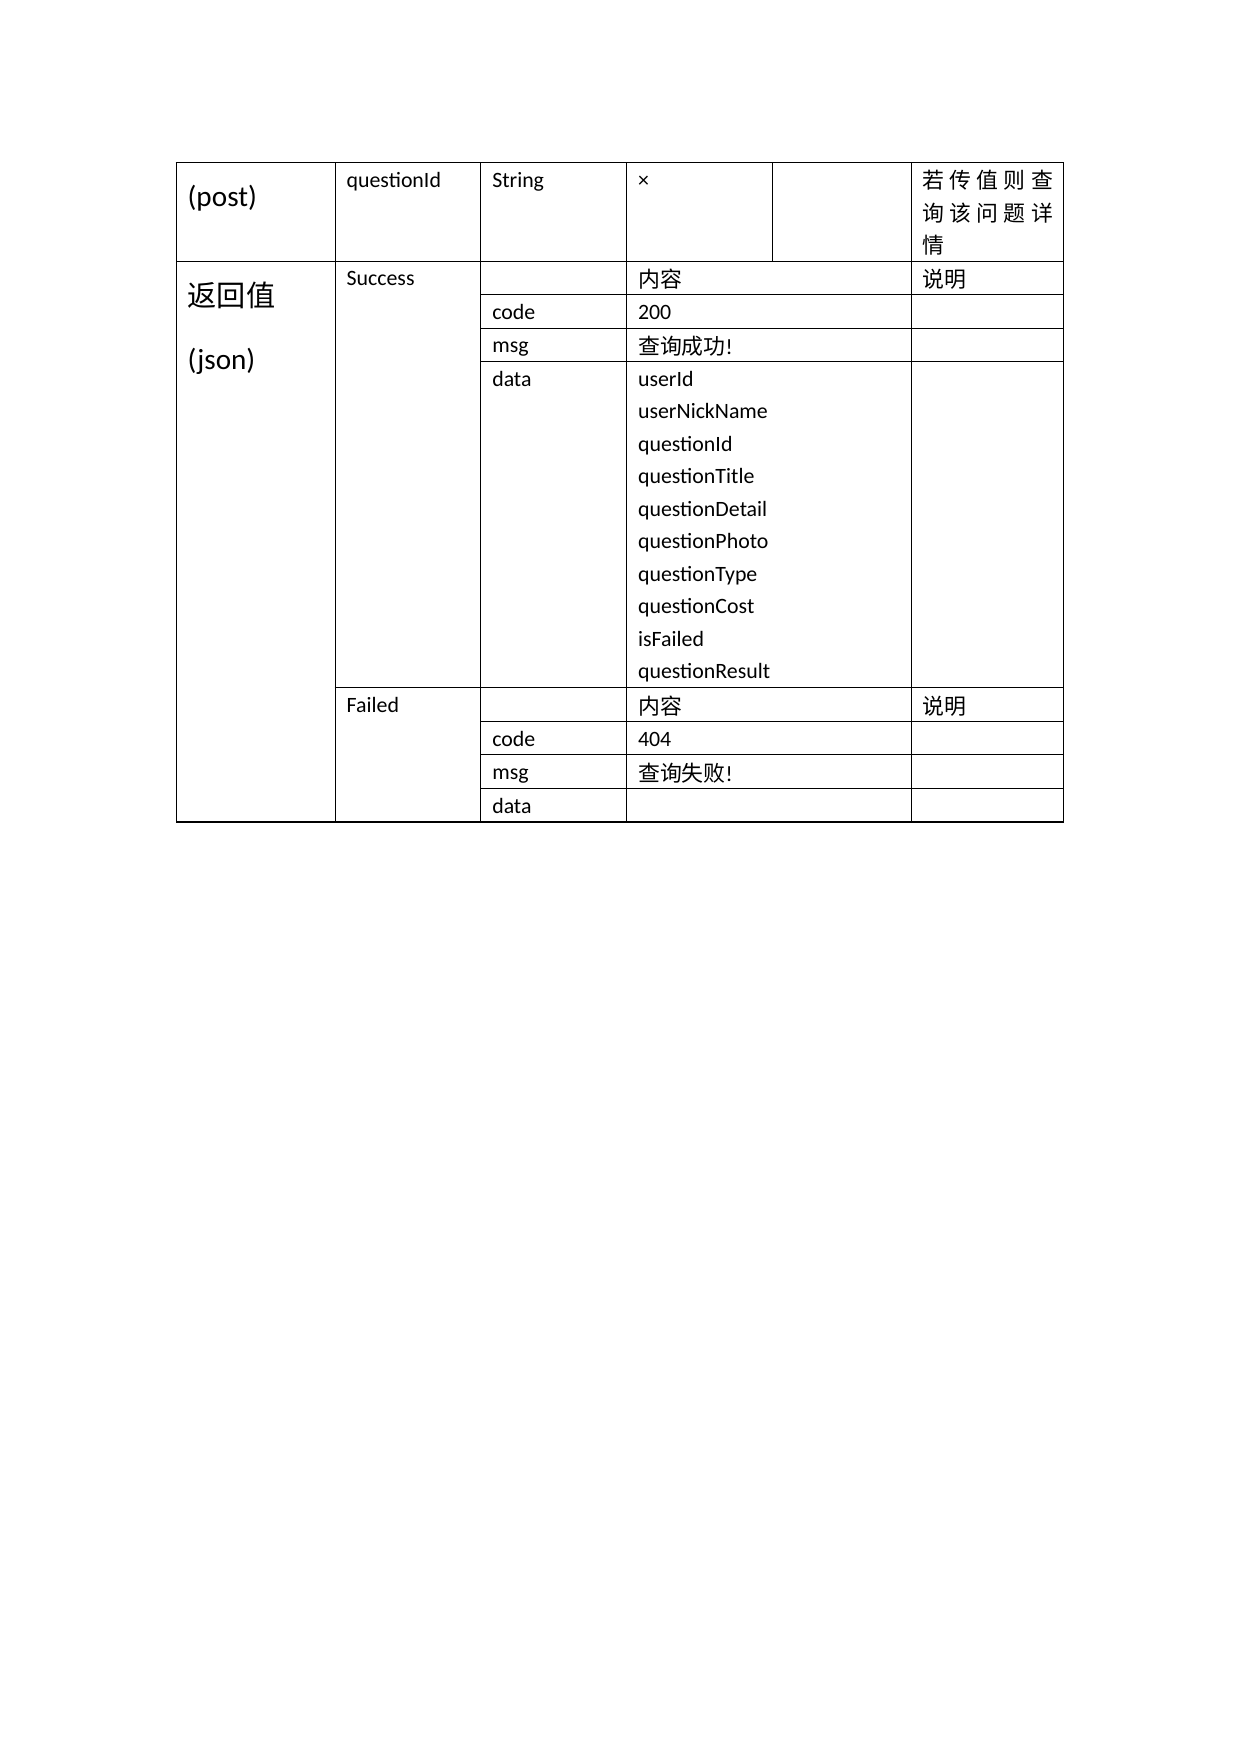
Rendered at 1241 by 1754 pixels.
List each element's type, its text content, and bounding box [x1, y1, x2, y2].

table_cell [912, 789, 1063, 821]
table_cell 查询失败! [627, 755, 911, 788]
table_cell 说明 [912, 688, 1063, 721]
table_cell String [481, 163, 626, 261]
table_cell data [481, 362, 626, 687]
table_cell 404 [627, 722, 911, 754]
table_cell 200 [627, 295, 911, 328]
table_cell code [481, 722, 626, 754]
table_cell code [481, 295, 626, 328]
table_cell userId userNickName questionId questionTitle questionDetail questionPhoto questionType questionCost isFailed questionResult [627, 362, 911, 687]
table_cell [773, 163, 911, 261]
table_cell Success [336, 262, 480, 687]
table_cell Failed [336, 688, 480, 821]
table_cell data [481, 789, 626, 821]
table_cell [912, 362, 1063, 687]
table_cell [912, 329, 1063, 361]
table_cell [627, 789, 911, 821]
table_cell msg [481, 329, 626, 361]
table_cell 若传值则查询该问题详情 [912, 163, 1063, 261]
table_cell 查询成功! [627, 329, 911, 361]
table_cell [912, 295, 1063, 328]
table_cell 内容 [627, 262, 911, 294]
table_cell questionId [336, 163, 480, 261]
table_cell 返回值 (json) [177, 262, 335, 821]
table_cell 说明 [912, 262, 1063, 294]
table_cell [912, 722, 1063, 754]
table_cell msg [481, 755, 626, 788]
table_cell 内容 [627, 688, 911, 721]
table_cell [912, 755, 1063, 788]
table_cell × [627, 163, 772, 261]
table_cell [481, 262, 626, 294]
table_cell [481, 688, 626, 721]
